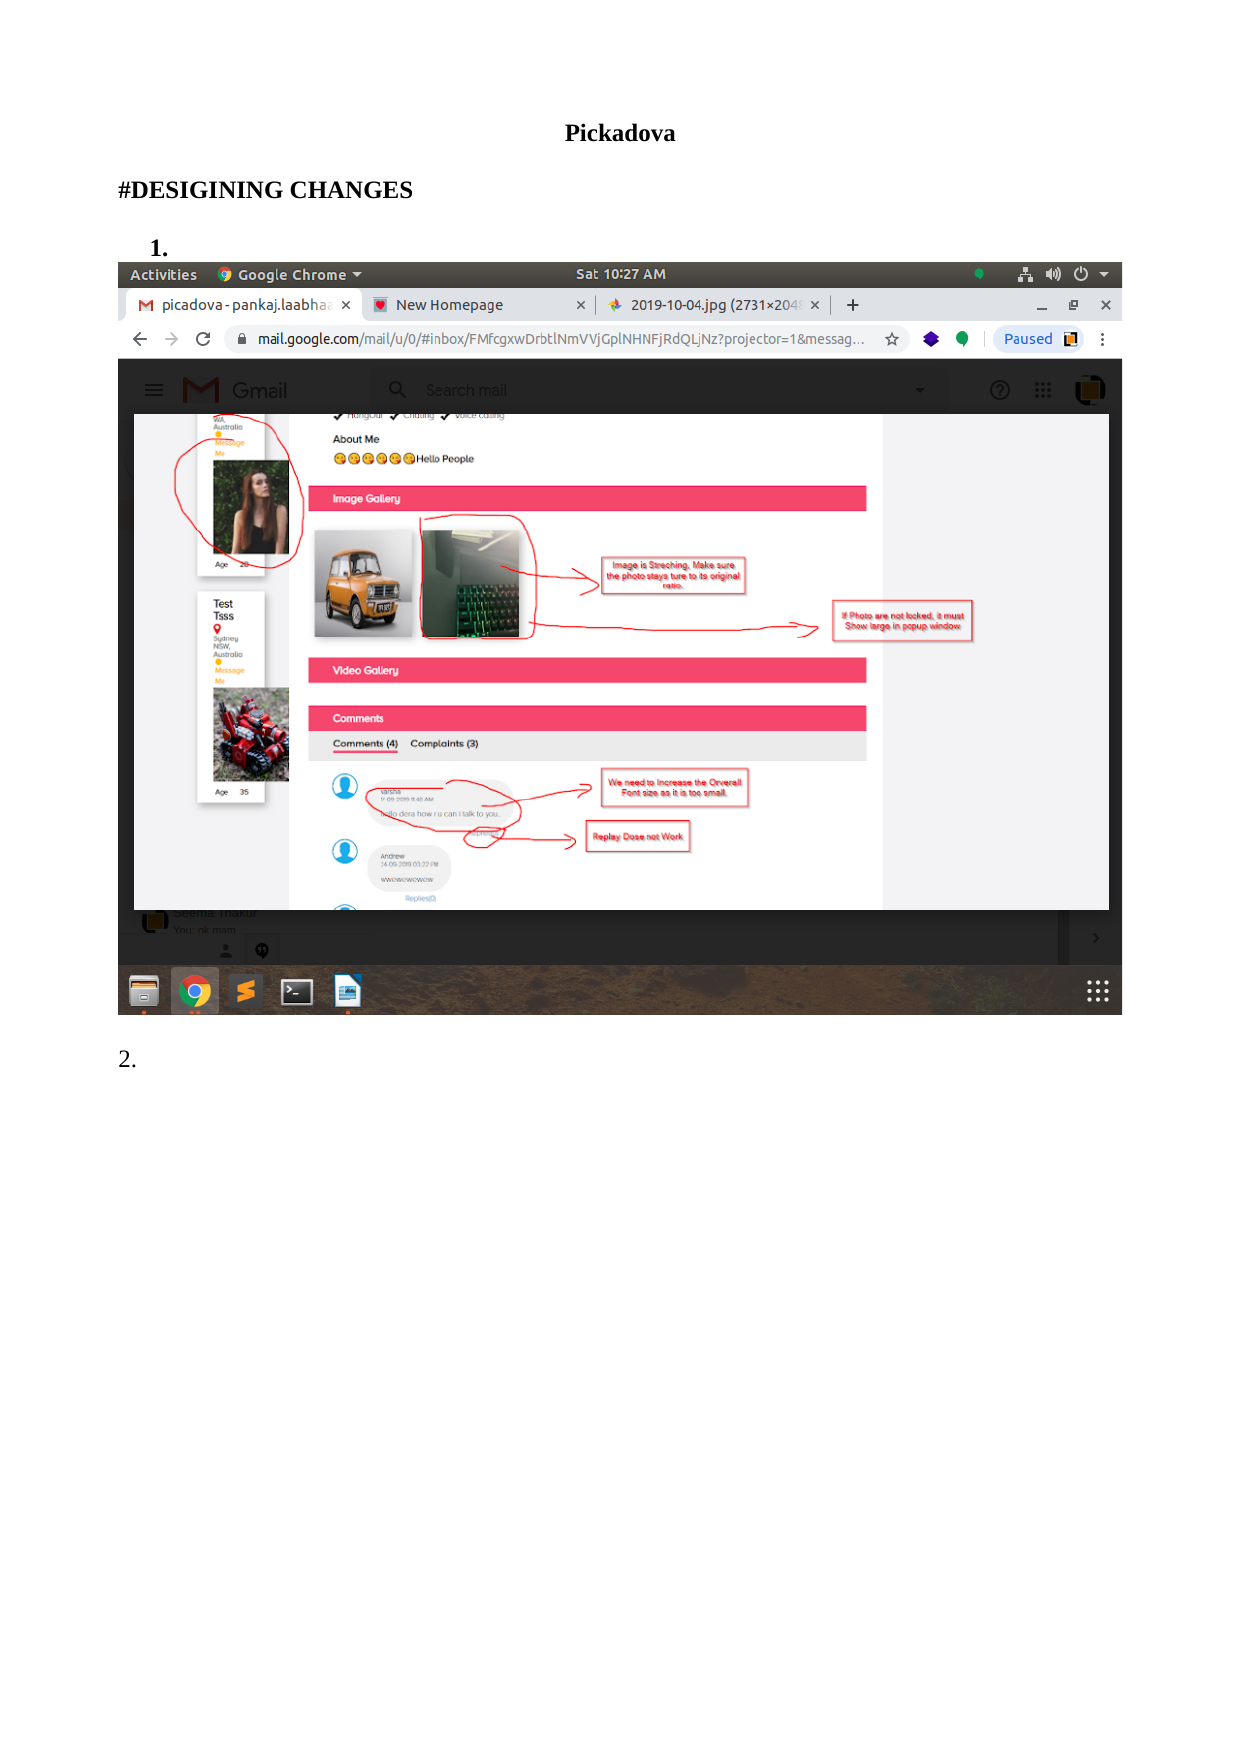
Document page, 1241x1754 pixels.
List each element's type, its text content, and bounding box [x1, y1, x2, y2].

text #DESIGINING CHANGES [118, 176, 1122, 204]
picture [118, 262, 1123, 1015]
text 2. [118, 1044, 1122, 1072]
text Pickadova [118, 118, 1122, 147]
text 1. [118, 233, 1122, 262]
